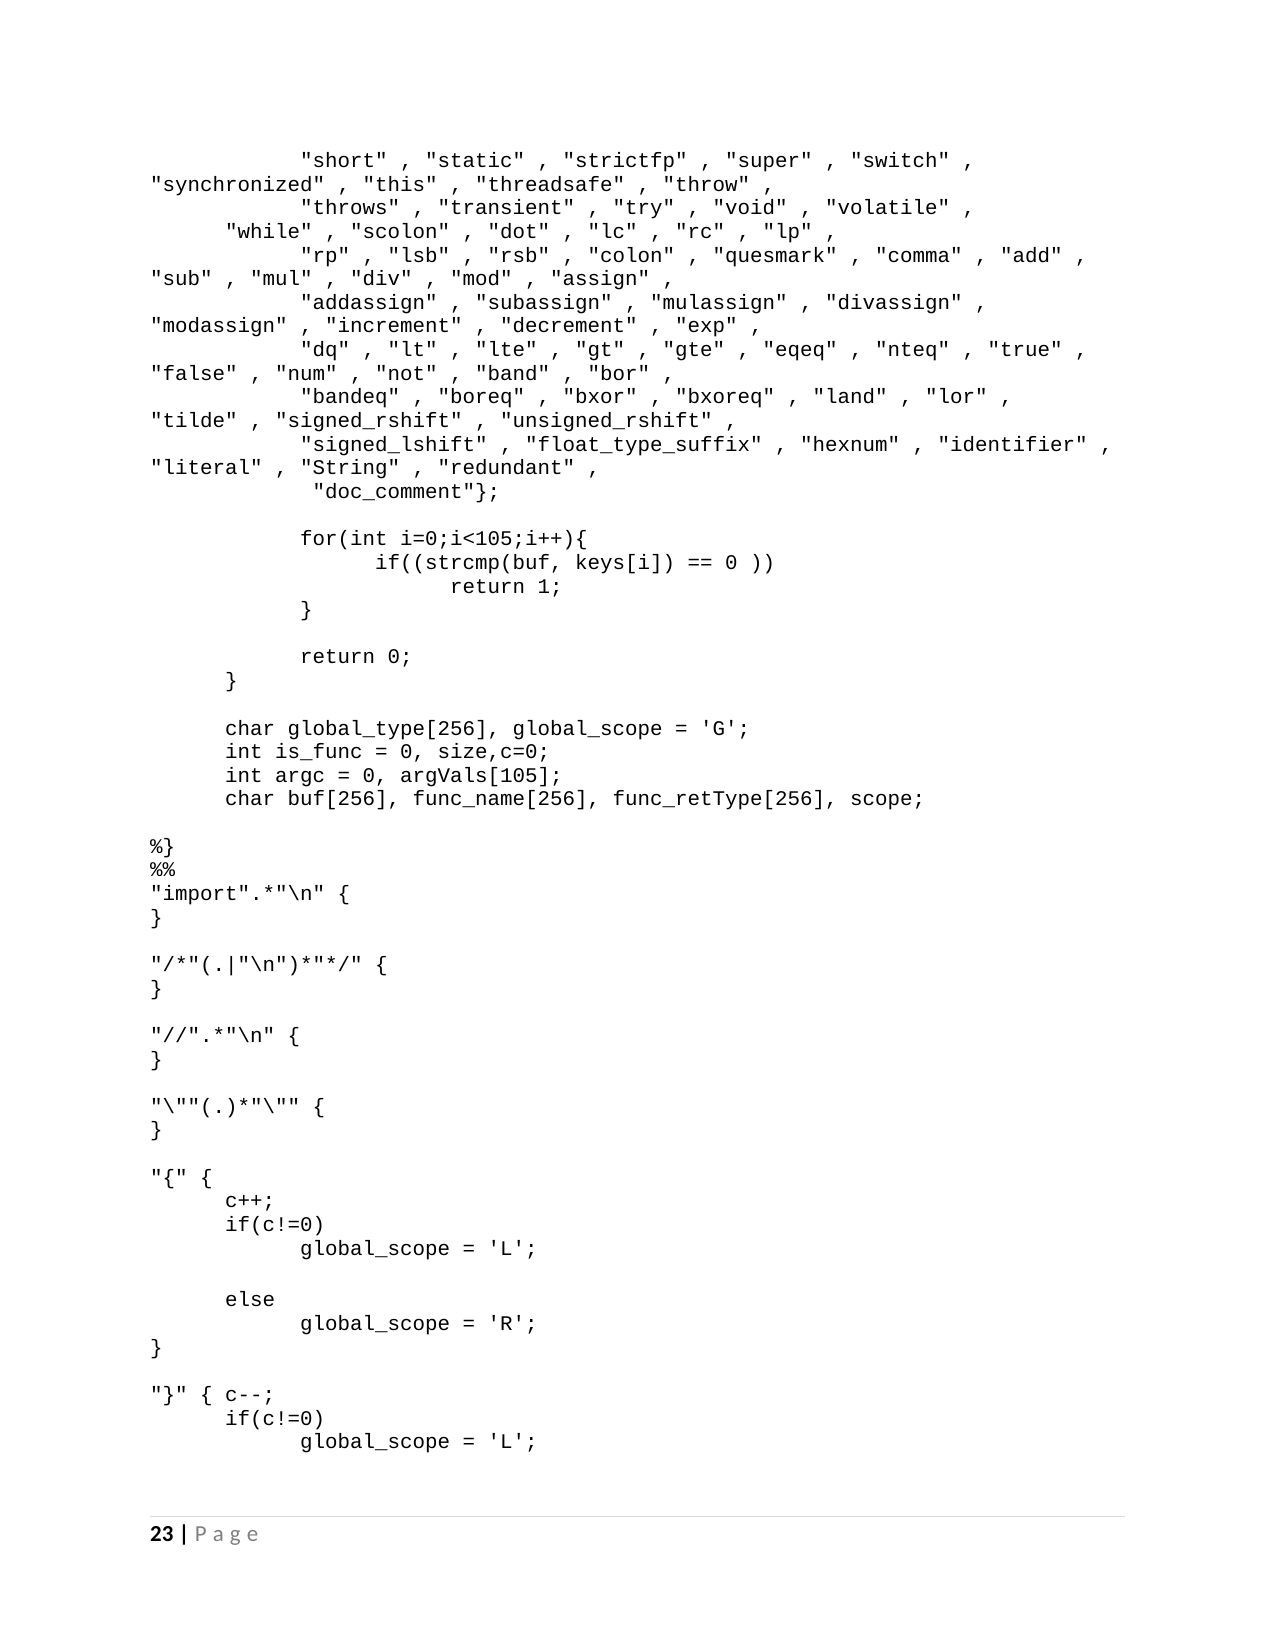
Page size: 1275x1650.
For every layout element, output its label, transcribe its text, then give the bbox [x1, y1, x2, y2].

text } [150, 978, 1125, 1001]
text global_scope = 'L'; [150, 1431, 1125, 1455]
text int argc = 0, argVals[105]; [150, 765, 1125, 788]
text "rp" , "lsb" , "rsb" , "colon" , "quesmark" , "comma" , "add" , "sub" , "mul" , "div" , "mod" , "assign" , [150, 244, 1125, 292]
text if(c!=0) [150, 1214, 1125, 1238]
text global_scope = 'R'; [150, 1313, 1125, 1337]
text } [150, 1337, 1125, 1360]
text return 1; [150, 576, 1125, 599]
text if((strcmp(buf, keys[i]) == 0 )) [150, 552, 1125, 576]
text return 0; [150, 647, 1125, 670]
text } [150, 1119, 1125, 1143]
text "signed_lshift" , "float_type_suffix" , "hexnum" , "identifier" , "literal" , "String" , "redundant" , [150, 434, 1125, 481]
text "{" { [150, 1167, 1125, 1190]
text char global_type[256], global_scope = 'G'; [150, 717, 1125, 741]
text } [150, 599, 1125, 623]
text "throws" , "transient" , "try" , "void" , "volatile" , "while" , "scolon" , "dot" , "lc" , "rc" , "lp" , [150, 197, 1125, 244]
text "}" { c--; [150, 1384, 1125, 1408]
text "short" , "static" , "strictfp" , "super" , "switch" , "synchronized" , "this" , "threadsafe" , "throw" , [150, 150, 1125, 197]
text int is_func = 0, size,c=0; [150, 741, 1125, 765]
text "//".*"\n" { [150, 1025, 1125, 1048]
text } [150, 1048, 1125, 1072]
text "/*"(.|"\n")*"*/" { [150, 954, 1125, 978]
text "addassign" , "subassign" , "mulassign" , "divassign" , "modassign" , "increment" , "decrement" , "exp" , [150, 292, 1125, 339]
text global_scope = 'L'; [150, 1238, 1125, 1261]
text } [150, 670, 1125, 694]
text c++; [150, 1190, 1125, 1214]
text else [150, 1289, 1125, 1313]
text "\""(.)*"\"" { [150, 1096, 1125, 1119]
text char buf[256], func_name[256], func_retType[256], scope; [150, 788, 1125, 812]
text } [150, 907, 1125, 930]
text "dq" , "lt" , "lte" , "gt" , "gte" , "eqeq" , "nteq" , "true" , "false" , "num" , "not" , "band" , "bor" , [150, 339, 1125, 386]
text %} [150, 836, 1125, 859]
text "bandeq" , "boreq" , "bxor" , "bxoreq" , "land" , "lor" , "tilde" , "signed_rshift" , "unsigned_rshift" , [150, 386, 1125, 434]
text if(c!=0) [150, 1408, 1125, 1431]
text for(int i=0;i<105;i++){ [150, 528, 1125, 552]
text %% [150, 859, 1125, 883]
text "import".*"\n" { [150, 883, 1125, 907]
text "doc_comment"}; [150, 481, 1125, 505]
